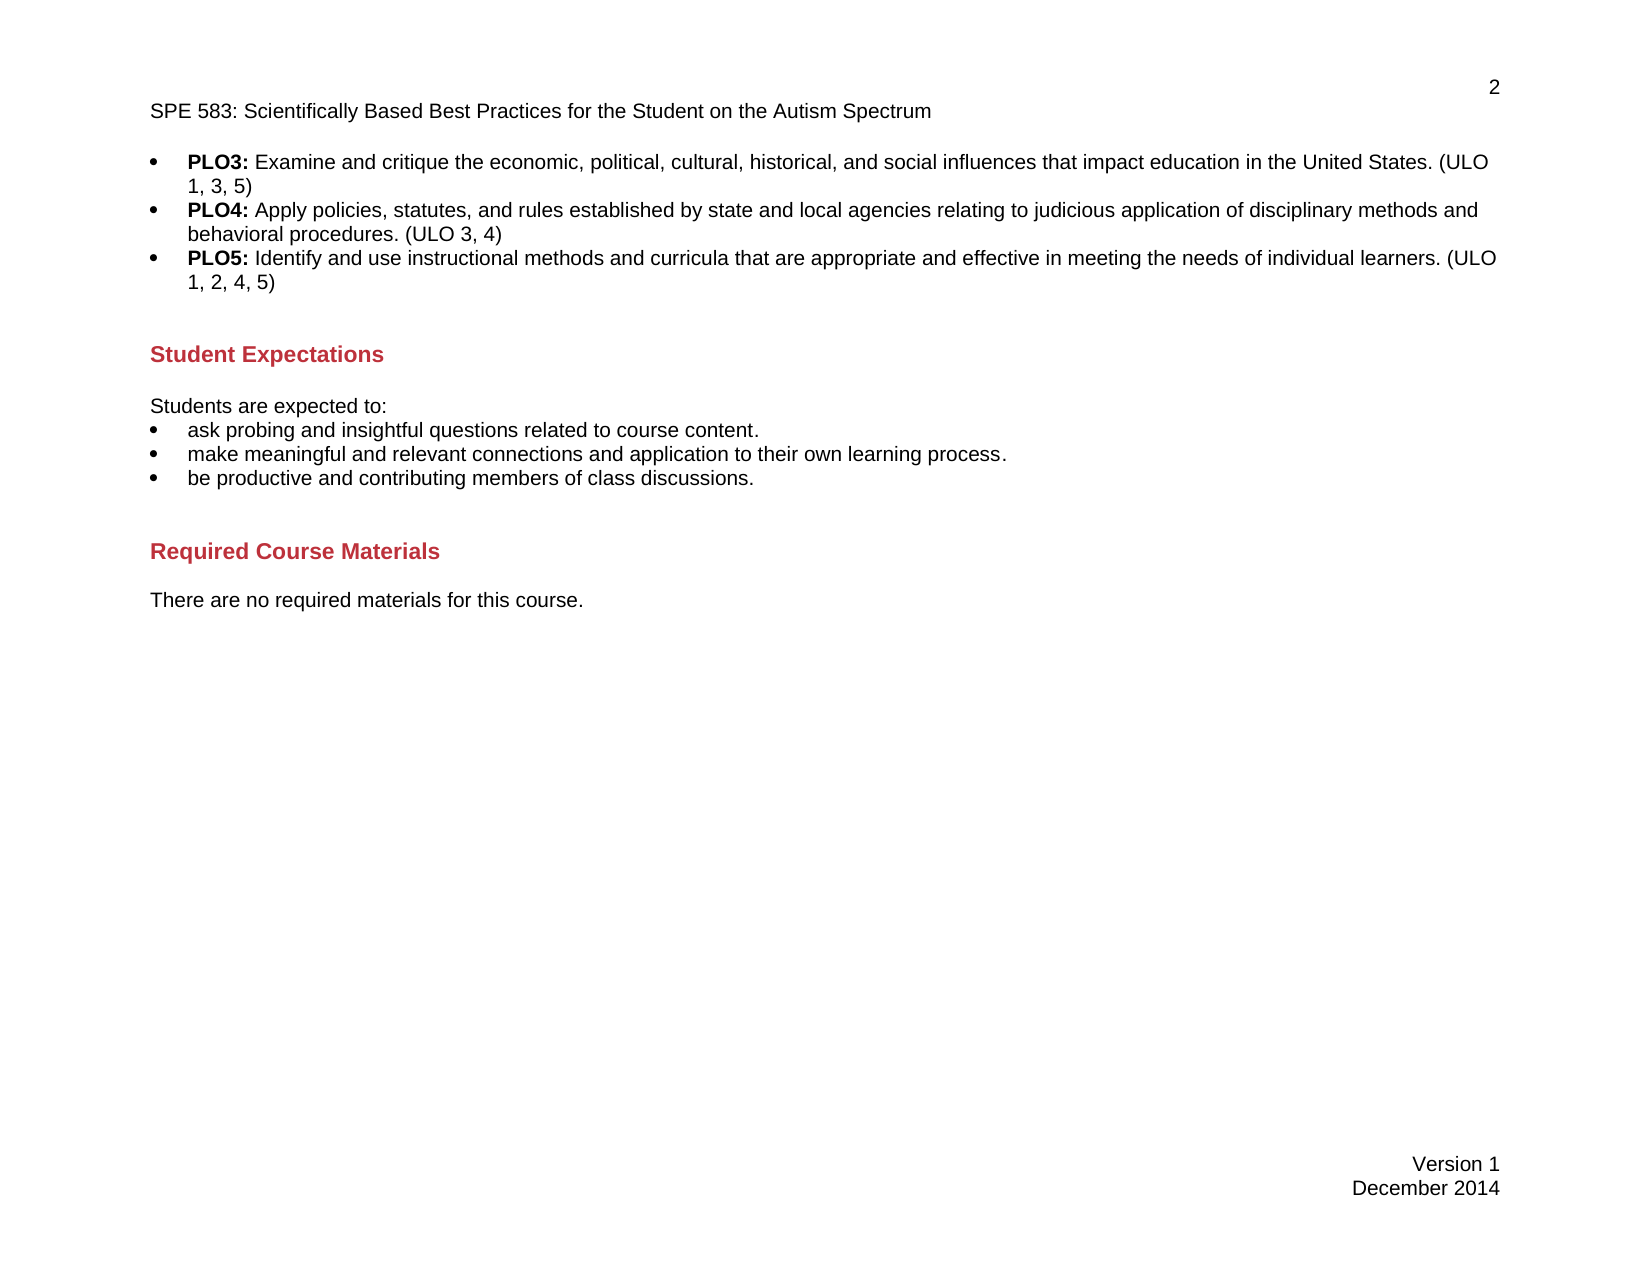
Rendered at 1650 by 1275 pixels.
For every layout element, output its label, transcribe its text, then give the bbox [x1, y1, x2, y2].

text PLO3: Examine and critique the economic, political, cultural, historical, and social influences that impact education in the United States. (ULO 1, 3, 5) [150, 150, 1500, 198]
text PLO4: Apply policies, statutes, and rules established by state and local agencies relating to judicious application of disciplinary methods and behavioral procedures. (ULO 3, 4) [150, 198, 1500, 246]
list make meaningful and relevant connections and application to their own learning process. [150, 442, 1500, 466]
subtitle Required Course Materials [150, 538, 1500, 564]
list ask probing and insightful questions related to course content. [150, 417, 1500, 442]
text Students are expected to: [150, 393, 1500, 417]
text Student Expectations [150, 341, 1500, 367]
list be productive and contributing members of class discussions. [150, 466, 1500, 490]
text There are no required materials for this course. [150, 588, 1500, 612]
text PLO5: Identify and use instructional methods and curricula that are appropriate and effective in meeting the needs of individual learners. (ULO 1, 2, 4, 5) [150, 246, 1500, 294]
